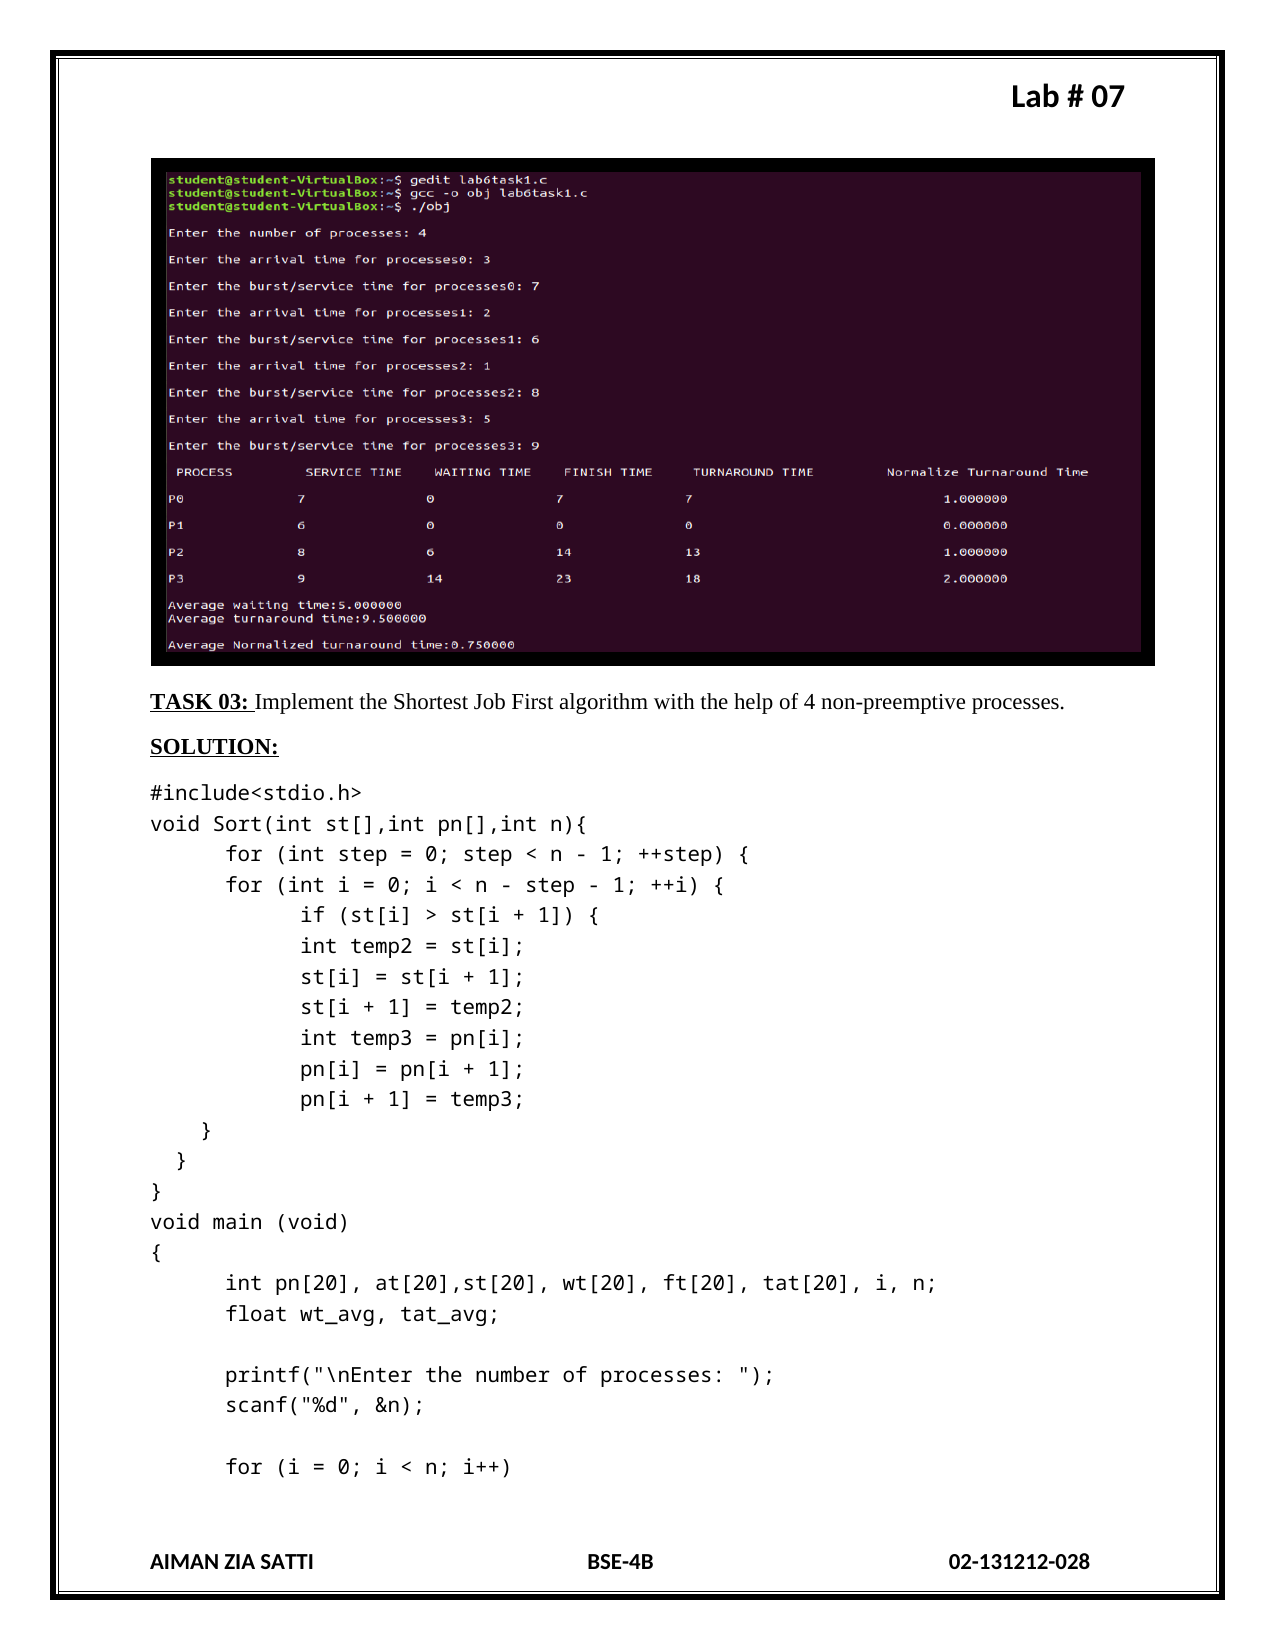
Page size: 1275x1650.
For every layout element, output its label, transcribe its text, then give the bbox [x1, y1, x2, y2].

text printf("\nEnter the number of processes: "); [150, 1360, 1125, 1388]
text SOLUTION: [150, 733, 1125, 759]
text for (i = 0; i < n; i++) [150, 1452, 1125, 1480]
text for (int step = 0; step < n - 1; ++step) { [150, 839, 1125, 868]
text int temp2 = st[i]; [150, 931, 1125, 960]
text pn[i + 1] = temp3; [150, 1084, 1125, 1113]
text void Sort(int st[],int pn[],int n){ [150, 809, 1125, 837]
text void main (void) [150, 1207, 1125, 1235]
text } [150, 1146, 1125, 1174]
text float wt_avg, tat_avg; [150, 1299, 1125, 1327]
text for (int i = 0; i < n - step - 1; ++i) { [150, 870, 1125, 898]
text if (st[i] > st[i + 1]) { [150, 901, 1125, 929]
text #include<stdio.h> [150, 778, 1125, 807]
text { [150, 1237, 1125, 1266]
text } [150, 1115, 1125, 1143]
text TASK 03: Implement the Shortest Job First algorithm with the help of 4 non-preemptive processes. [150, 688, 1125, 714]
text st[i + 1] = temp2; [150, 992, 1125, 1021]
picture [166, 172, 1141, 652]
text int temp3 = pn[i]; [150, 1023, 1125, 1052]
text scanf("%d", &n); [150, 1391, 1125, 1419]
text pn[i] = pn[i + 1]; [150, 1054, 1125, 1082]
text } [150, 1176, 1125, 1205]
text int pn[20], at[20],st[20], wt[20], ft[20], tat[20], i, n; [150, 1268, 1125, 1297]
text st[i] = st[i + 1]; [150, 962, 1125, 990]
